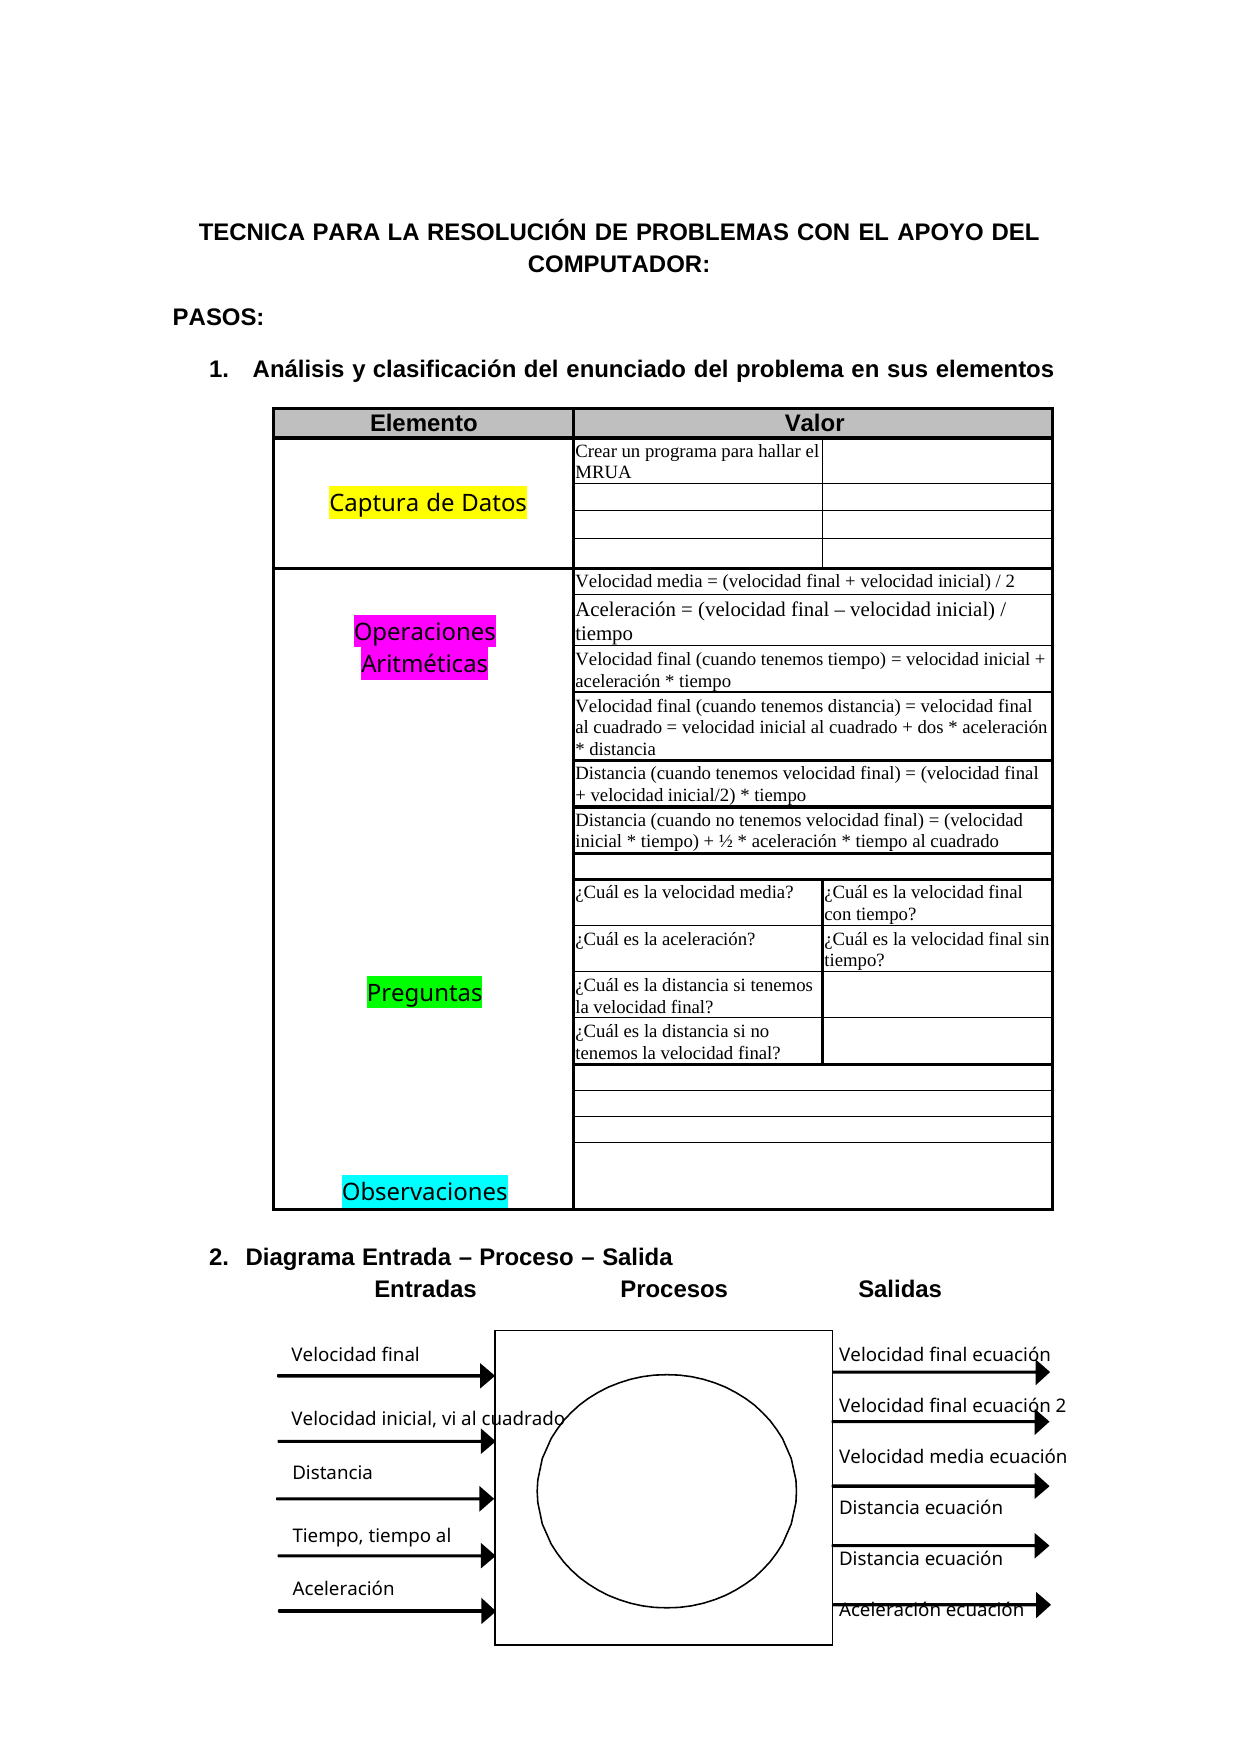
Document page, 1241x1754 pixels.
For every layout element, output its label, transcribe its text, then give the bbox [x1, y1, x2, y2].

list Diagrama Entrada – Proceso – Salida [209, 1243, 1234, 1271]
table_cell [575, 1117, 1051, 1142]
table_cell ¿Cuál es la velocidad final sin tiempo? [824, 926, 1051, 971]
list Análisis y clasificación del enunciado del problema en sus elementos [209, 355, 1234, 382]
table_cell Distancia (cuando no tenemos velocidad final) = (velocidad inicial * tiempo) + ½ * aceleración * tiempo al cuadrado [575, 809, 1051, 852]
text TECNICA PARA LA RESOLUCIÓN DE PROBLEMAS CON EL APOYO DEL COMPUTADOR: [198, 218, 1100, 278]
table_cell Aceleración = (velocidad final – velocidad inicial) / tiempo [575, 595, 1051, 645]
text PASOS: [172, 302, 1234, 330]
table_cell Velocidad media = (velocidad final + velocidad inicial) / 2 [575, 570, 1051, 594]
table_cell [575, 484, 822, 510]
table_cell [575, 1091, 1051, 1116]
table_cell [575, 511, 822, 538]
table_cell [823, 440, 1051, 483]
table_cell [575, 855, 1051, 878]
table_cell Operaciones Aritméticas Preguntas Observaciones [275, 570, 572, 1208]
table_cell ¿Cuál es la velocidad media? [575, 881, 821, 924]
table_cell Crear un programa para hallar el MRUA [575, 440, 822, 483]
table_cell [823, 511, 1051, 538]
table_header Elemento [275, 410, 572, 436]
text Entradas Procesos Salidas [374, 1275, 1234, 1303]
table_cell ¿Cuál es la distancia si no tenemos la velocidad final? [575, 1018, 821, 1063]
table_cell [824, 972, 1051, 1017]
table_cell [575, 1143, 1051, 1208]
table_cell Velocidad final (cuando tenemos tiempo) = velocidad inicial + aceleración * tiempo [575, 646, 1051, 691]
table_cell [823, 484, 1051, 510]
table_cell Velocidad final (cuando tenemos distancia) = velocidad final al cuadrado = velocidad inicial al cuadrado + dos * aceleración * distancia [575, 693, 1051, 759]
table_cell [824, 1018, 1051, 1063]
table_cell Captura de Datos [275, 440, 572, 567]
table_header Valor [575, 410, 1051, 436]
table_cell [823, 539, 1051, 567]
table_cell ¿Cuál es la velocidad final con tiempo? [824, 881, 1051, 924]
table_cell Distancia (cuando tenemos velocidad final) = (velocidad final + velocidad inicial/2) * tiempo [575, 762, 1051, 805]
table_cell [575, 539, 822, 567]
table_cell ¿Cuál es la distancia si tenemos la velocidad final? [575, 972, 821, 1017]
table_cell ¿Cuál es la aceleración? [575, 926, 821, 971]
table_cell [575, 1066, 1051, 1090]
